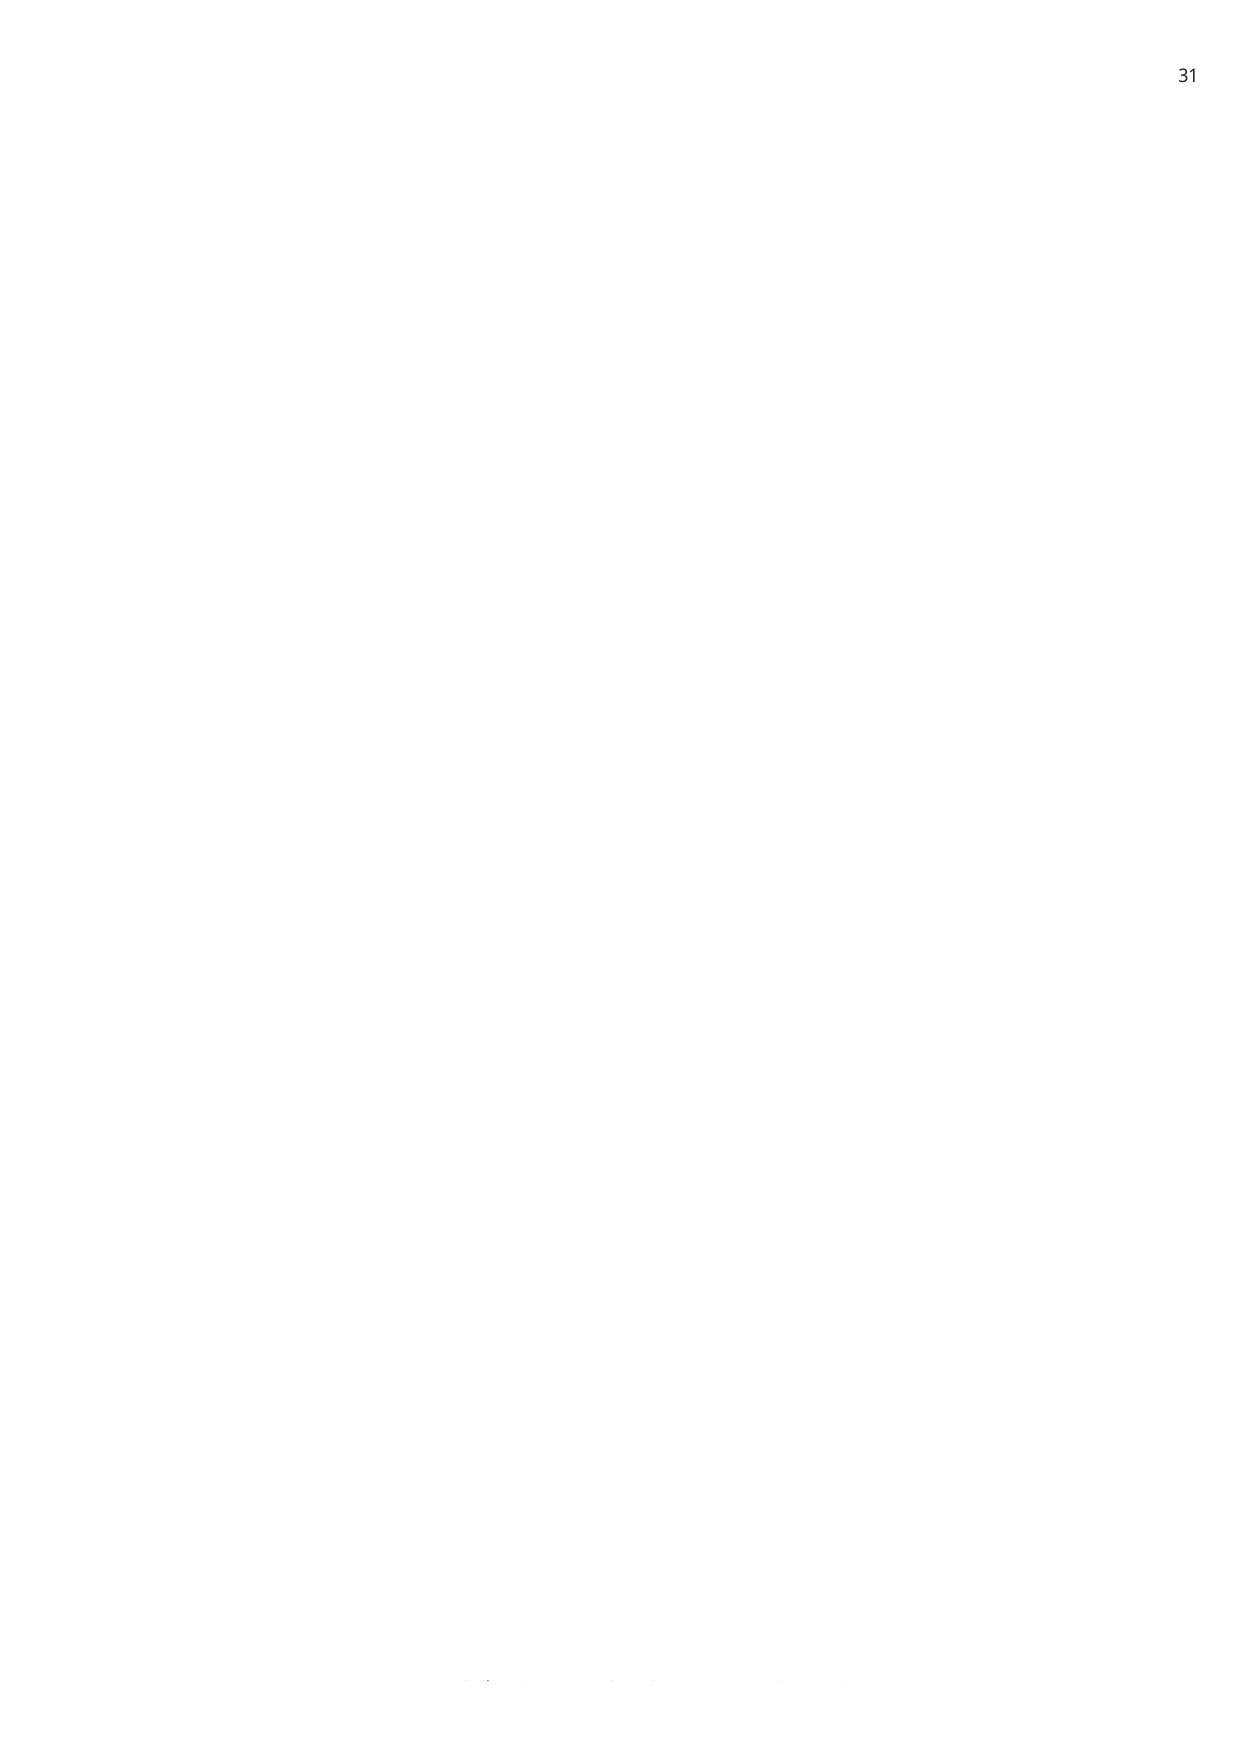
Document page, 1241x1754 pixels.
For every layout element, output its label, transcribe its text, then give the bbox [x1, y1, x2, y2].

text 31 [29, 62, 1198, 88]
